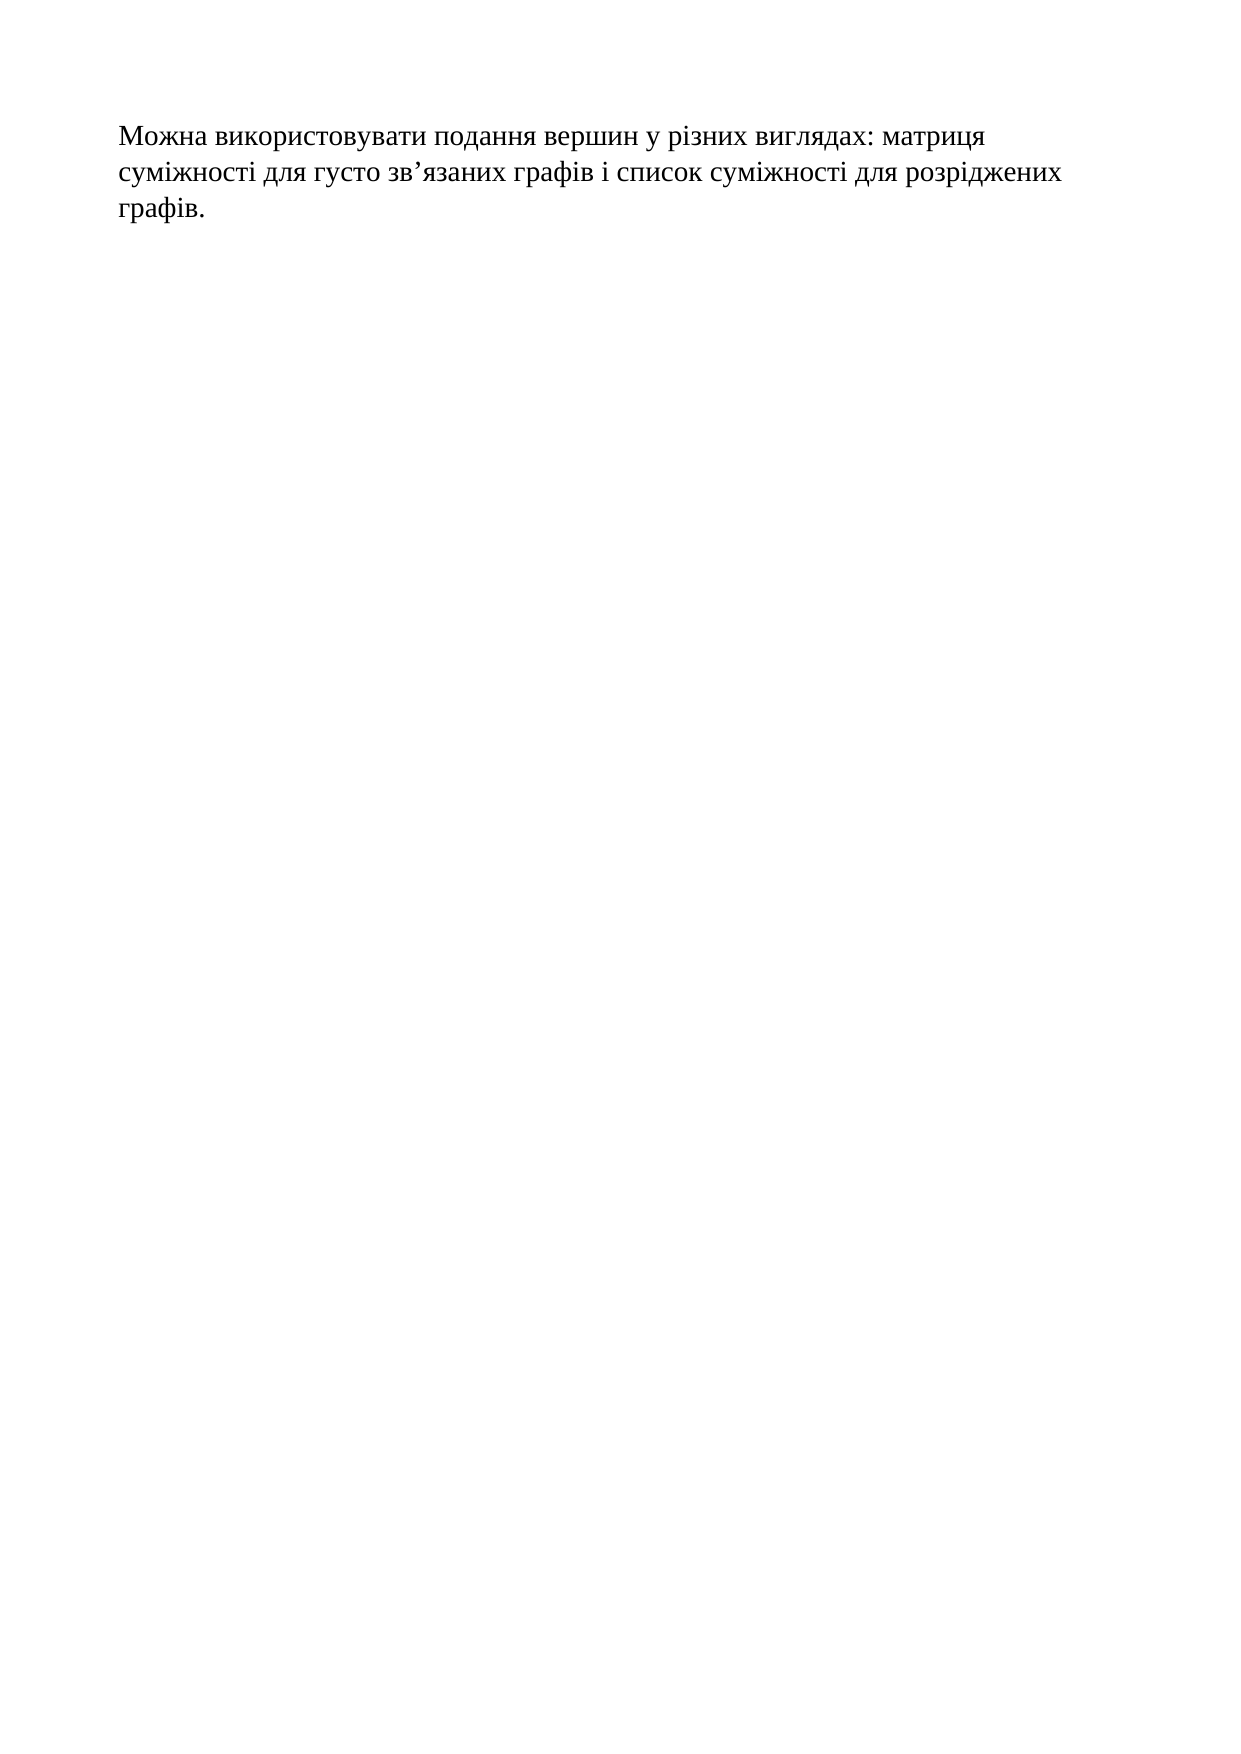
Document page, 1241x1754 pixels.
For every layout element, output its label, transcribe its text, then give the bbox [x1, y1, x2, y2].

text Можна використовувати подання вершин у різних виглядах: матриця суміжності для густо зв’язаних графів і список суміжності для розріджених графів. [118, 118, 1122, 224]
